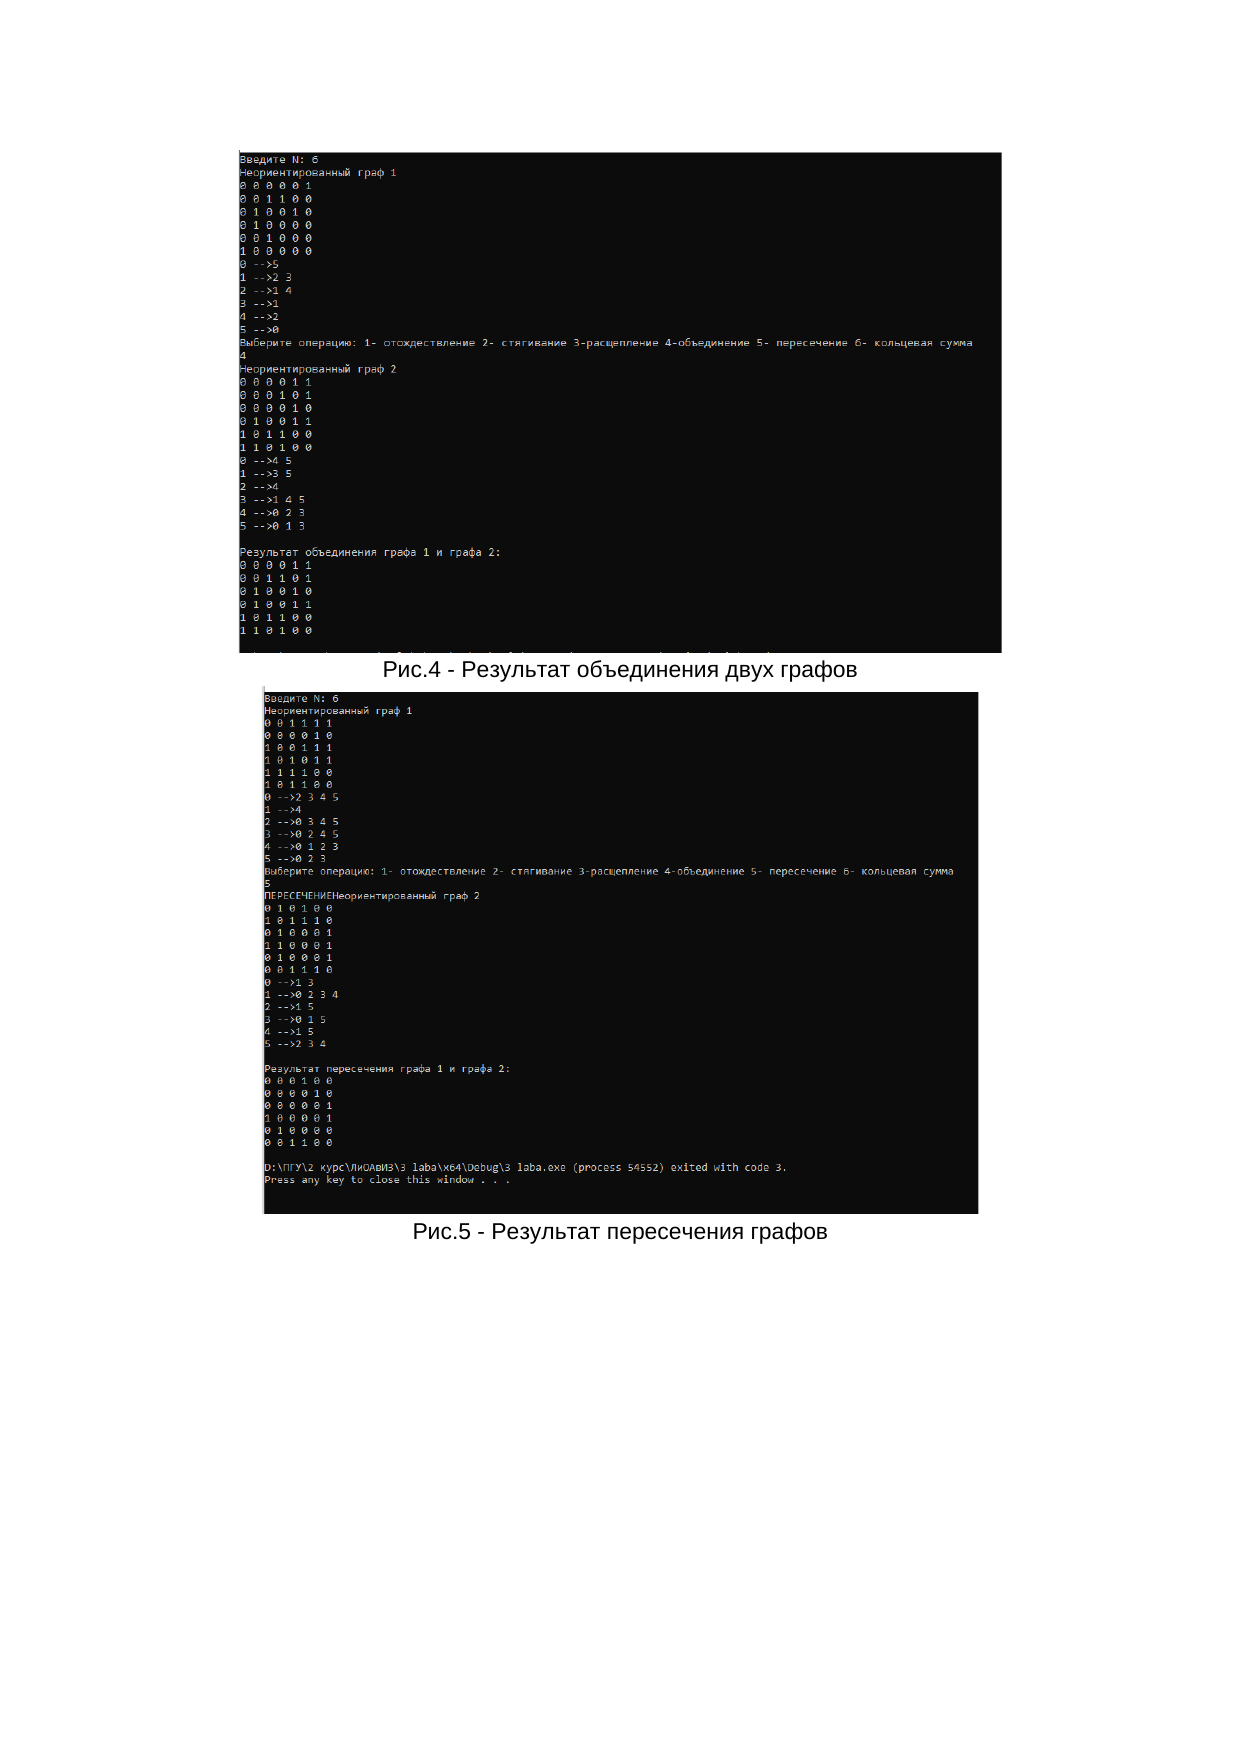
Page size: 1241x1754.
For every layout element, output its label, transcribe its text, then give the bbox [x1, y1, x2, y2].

picture [261, 686, 979, 1214]
picture [238, 150, 1002, 653]
text Рис.4 - Результат объединения двух графов [150, 656, 1090, 682]
text Рис.5 - Результат пересечения графов [150, 1218, 1090, 1244]
